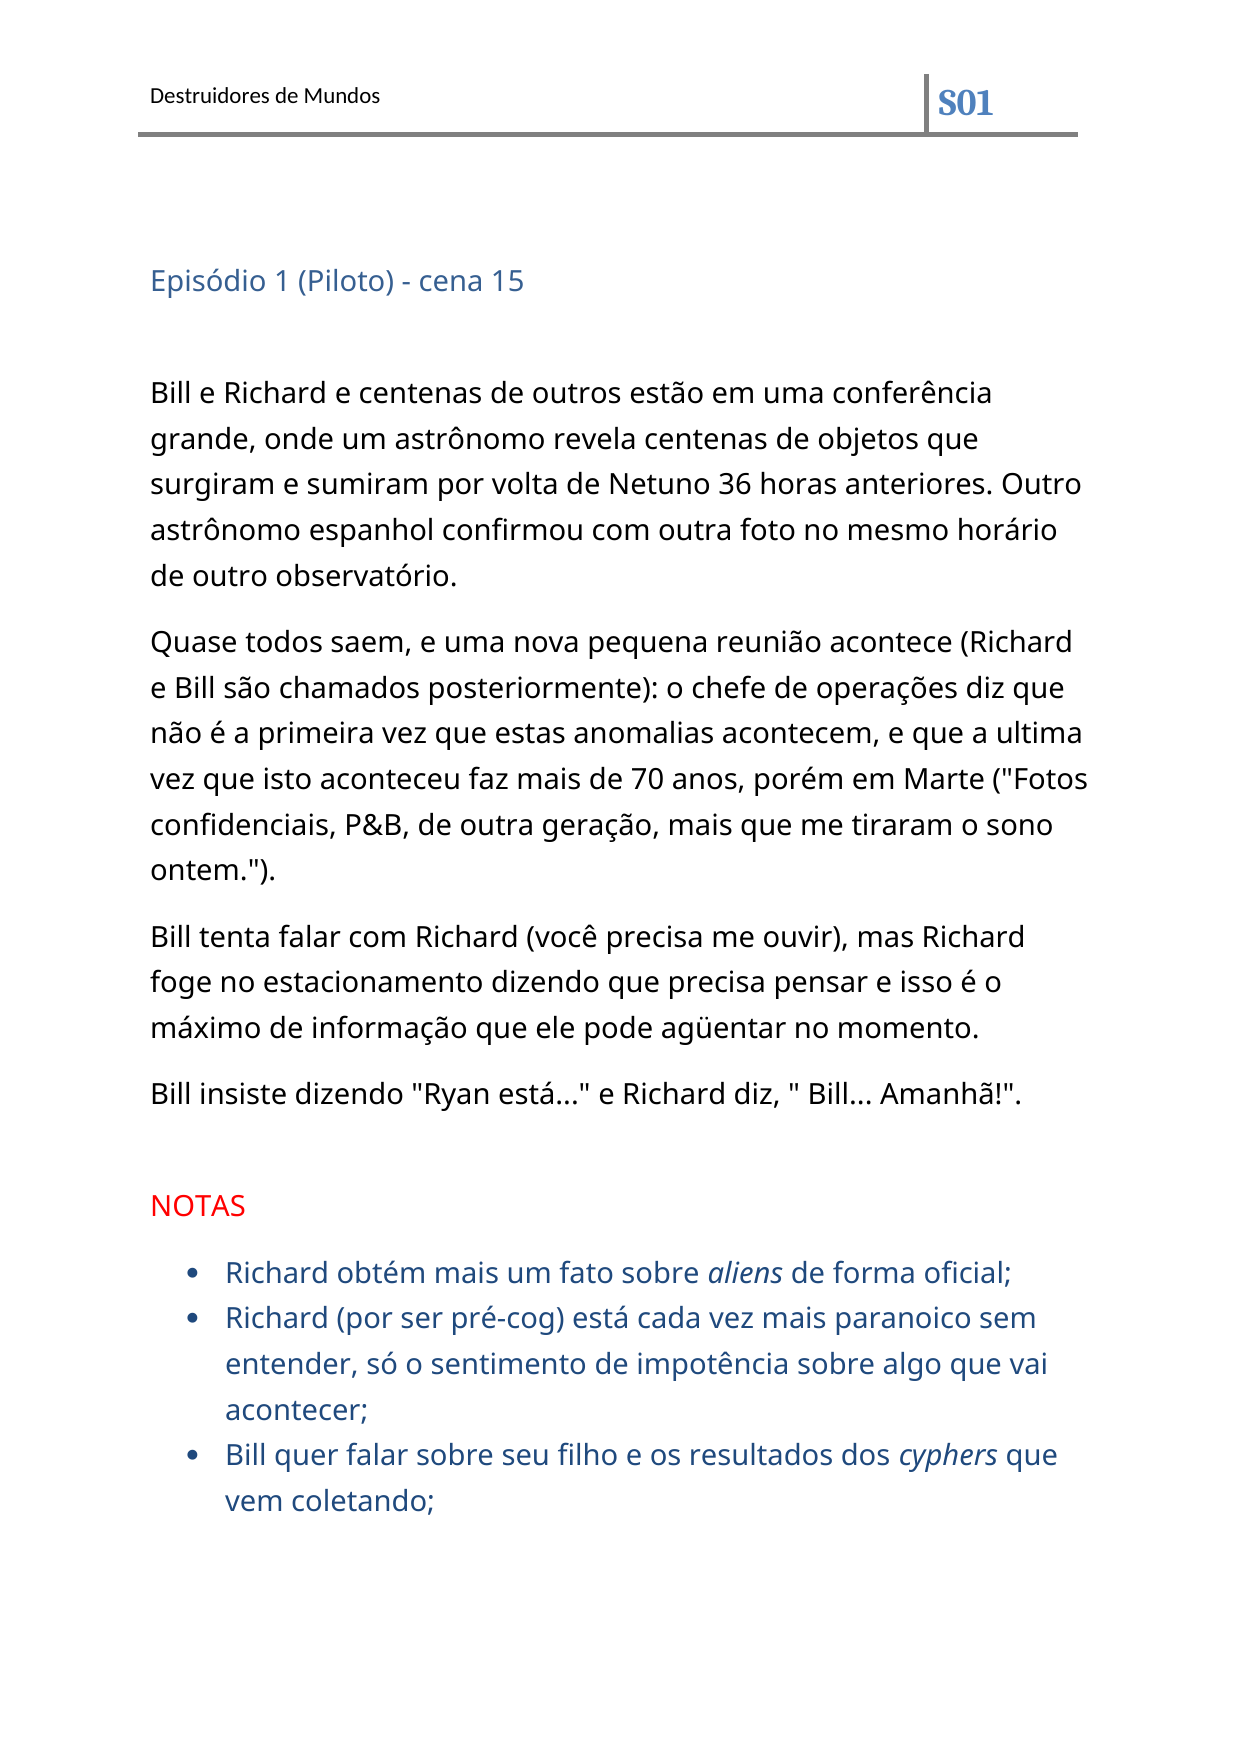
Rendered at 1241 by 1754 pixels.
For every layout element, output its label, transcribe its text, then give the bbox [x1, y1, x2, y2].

list Richard (por ser pré-cog) está cada vez mais paranoico sem entender, só o sentimento de impotência sobre algo que vai acontecer; [187, 1298, 1090, 1429]
list Richard obtém mais um fato sobre aliens de forma oficial; [187, 1252, 1090, 1292]
text Bill tenta falar com Richard (você precisa me ouvir), mas Richard foge no estacionamento dizendo que precisa pensar e isso é o máximo de informação que ele pode agüentar no momento. [150, 916, 1090, 1047]
subtitle Episódio 1 (Piloto) - cena 15 [150, 214, 1090, 300]
text Quase todos saem, e uma nova pequena reunião acontece (Richard e Bill são chamados posteriormente): o chefe de operações diz que não é a primeira vez que estas anomalias acontecem, e que a ultima vez que isto aconteceu faz mais de 70 anos, porém em Marte ("Fotos confidenciais, P&B, de outra geração, mais que me tiraram o sono ontem."). [150, 621, 1090, 889]
text NOTAS [150, 1140, 1090, 1225]
list Bill quer falar sobre seu filho e os resultados dos cyphers que vem coletando; [187, 1434, 1090, 1520]
text Bill e Richard e centenas de outros estão em uma conferência grande, onde um astrônomo revela centenas de objetos que surgiram e sumiram por volta de Netuno 36 horas anteriores. Outro astrônomo espanhol confirmou com outra foto no mesmo horário de outro observatório. [150, 372, 1090, 594]
text Bill insiste dizendo "Ryan está..." e Richard diz, " Bill... Amanhã!". [150, 1073, 1090, 1113]
